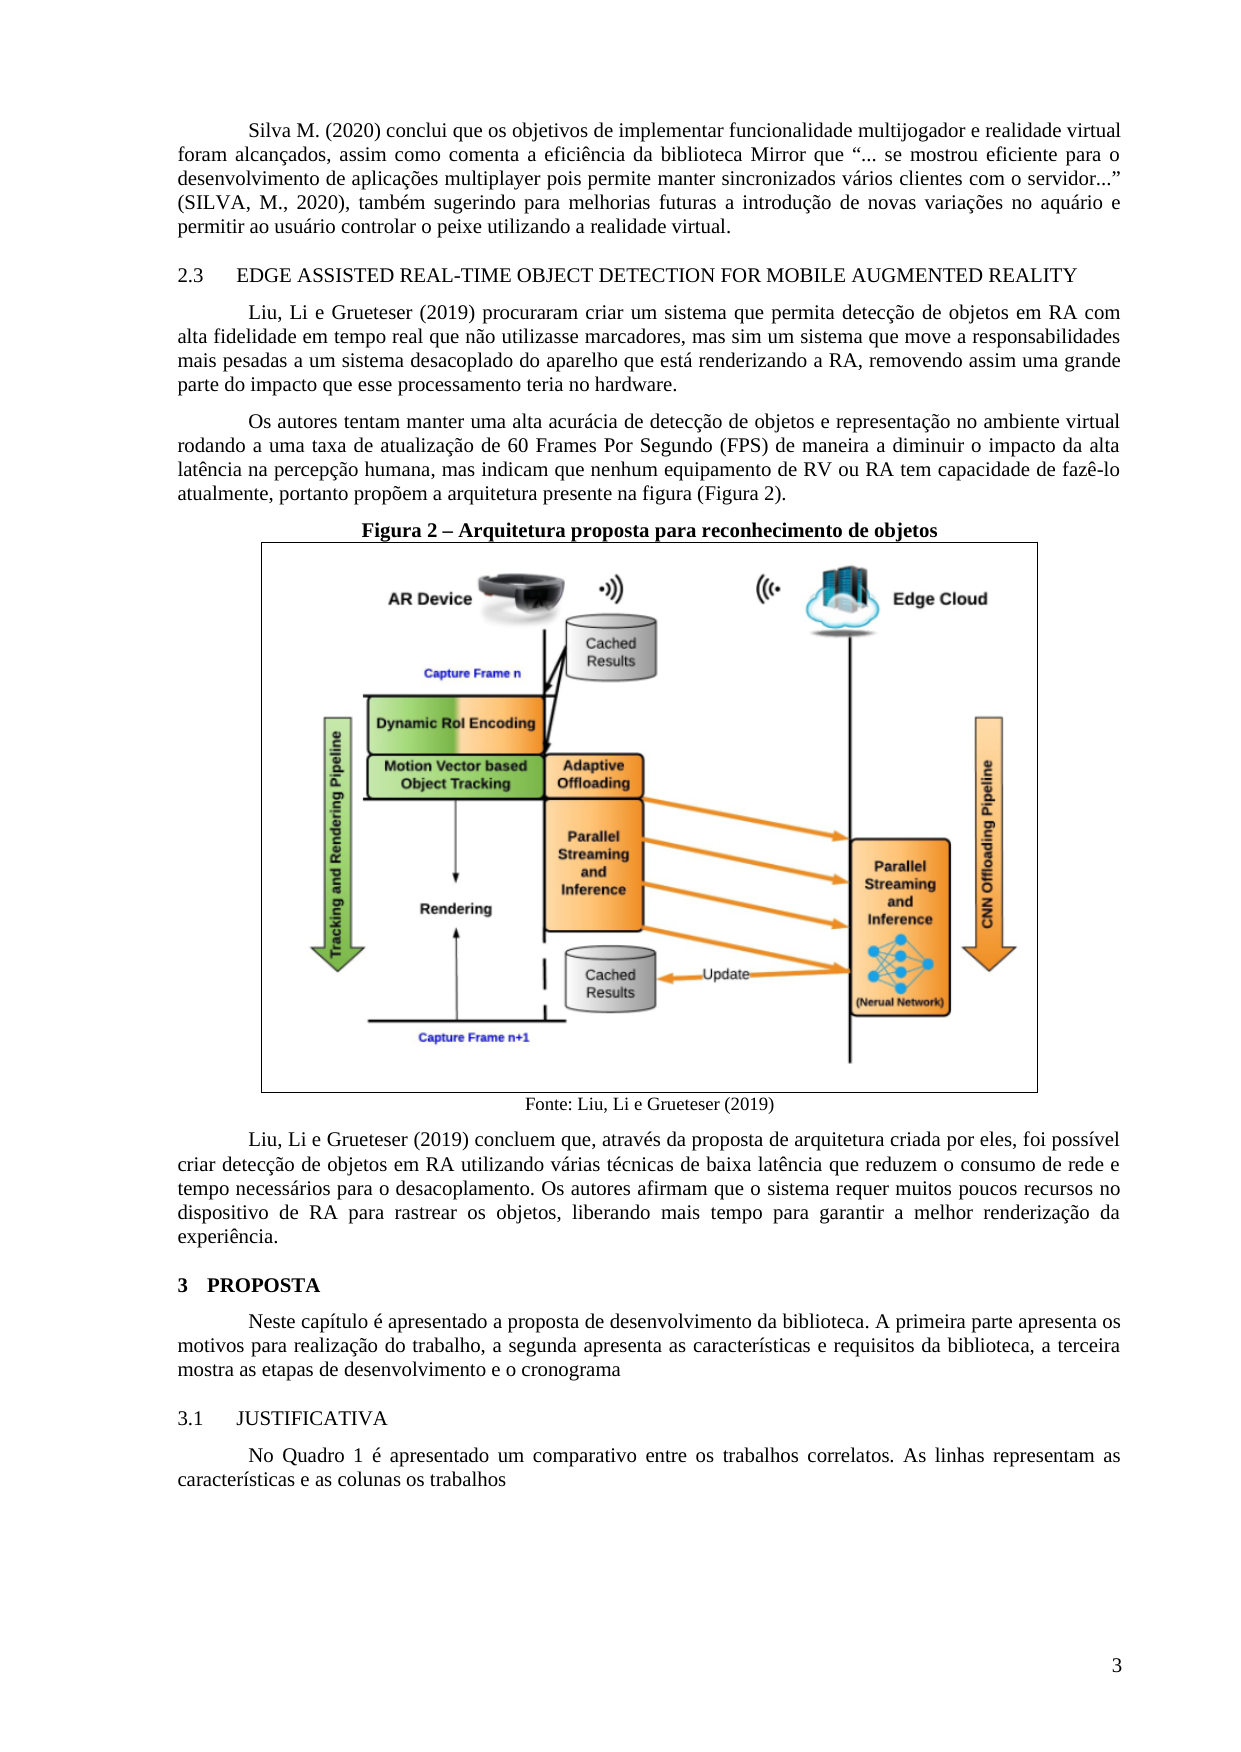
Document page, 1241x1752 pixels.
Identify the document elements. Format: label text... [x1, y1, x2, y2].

subtitle proposta [177, 1273, 1122, 1297]
text Liu, Li e Grueteser (2019) procuraram criar um sistema que permita detecção de objetos em RA com alta fidelidade em tempo real que não utilizasse marcadores, mas sim um sistema que move a responsabilidades mais pesadas a um sistema desacoplado do aparelho que está renderizando a RA, removendo assim uma grande parte do impacto que esse processamento teria no hardware. [177, 300, 1122, 396]
text Neste capítulo é apresentado a proposta de desenvolvimento da biblioteca. A primeira parte apresenta os motivos para realização do trabalho, a segunda apresenta as características e requisitos da biblioteca, a terceira mostra as etapas de desenvolvimento e o cronograma [177, 1309, 1122, 1381]
text Silva M. (2020) conclui que os objetivos de implementar funcionalidade multijogador e realidade virtual foram alcançados, assim como comenta a eficiência da biblioteca Mirror que “... se mostrou eficiente para o desenvolvimento de aplicações multiplayer pois permite manter sincronizados vários clientes com o servidor...” (SILVA, M., 2020), também sugerindo para melhorias futuras a introdução de novas variações no aquário e permitir ao usuário controlar o peixe utilizando a realidade virtual. [177, 118, 1122, 238]
subtitle Edge Assisted Real-time Object Detection for Mobile Augmented Reality [177, 263, 1122, 287]
text Fonte: Liu, Li e Grueteser (2019) [177, 1093, 1122, 1115]
picture [262, 543, 1037, 1092]
text Os autores tentam manter uma alta acurácia de detecção de objetos e representação no ambiente virtual rodando a uma taxa de atualização de 60 Frames Por Segundo (FPS) de maneira a diminuir o impacto da alta latência na percepção humana, mas indicam que nenhum equipamento de RV ou RA tem capacidade de fazê-lo atualmente, portanto propõem a arquitetura presente na figura (Figura 2). [177, 409, 1122, 505]
text No Quadro 1 é apresentado um comparativo entre os trabalhos correlatos. As linhas representam as características e as colunas os trabalhos [177, 1442, 1122, 1491]
subtitle JUSTIFICATIVA [177, 1406, 1122, 1430]
text Figura – Arquitetura proposta para reconhecimento de objetos [177, 517, 1122, 542]
text Liu, Li e Grueteser (2019) concluem que, através da proposta de arquitetura criada por eles, foi possível criar detecção de objetos em RA utilizando várias técnicas de baixa latência que reduzem o consumo de rede e tempo necessários para o desacoplamento. Os autores afirmam que o sistema requer muitos poucos recursos no dispositivo de RA para rastrear os objetos, liberando mais tempo para garantir a melhor renderização da experiência. [177, 1127, 1122, 1248]
